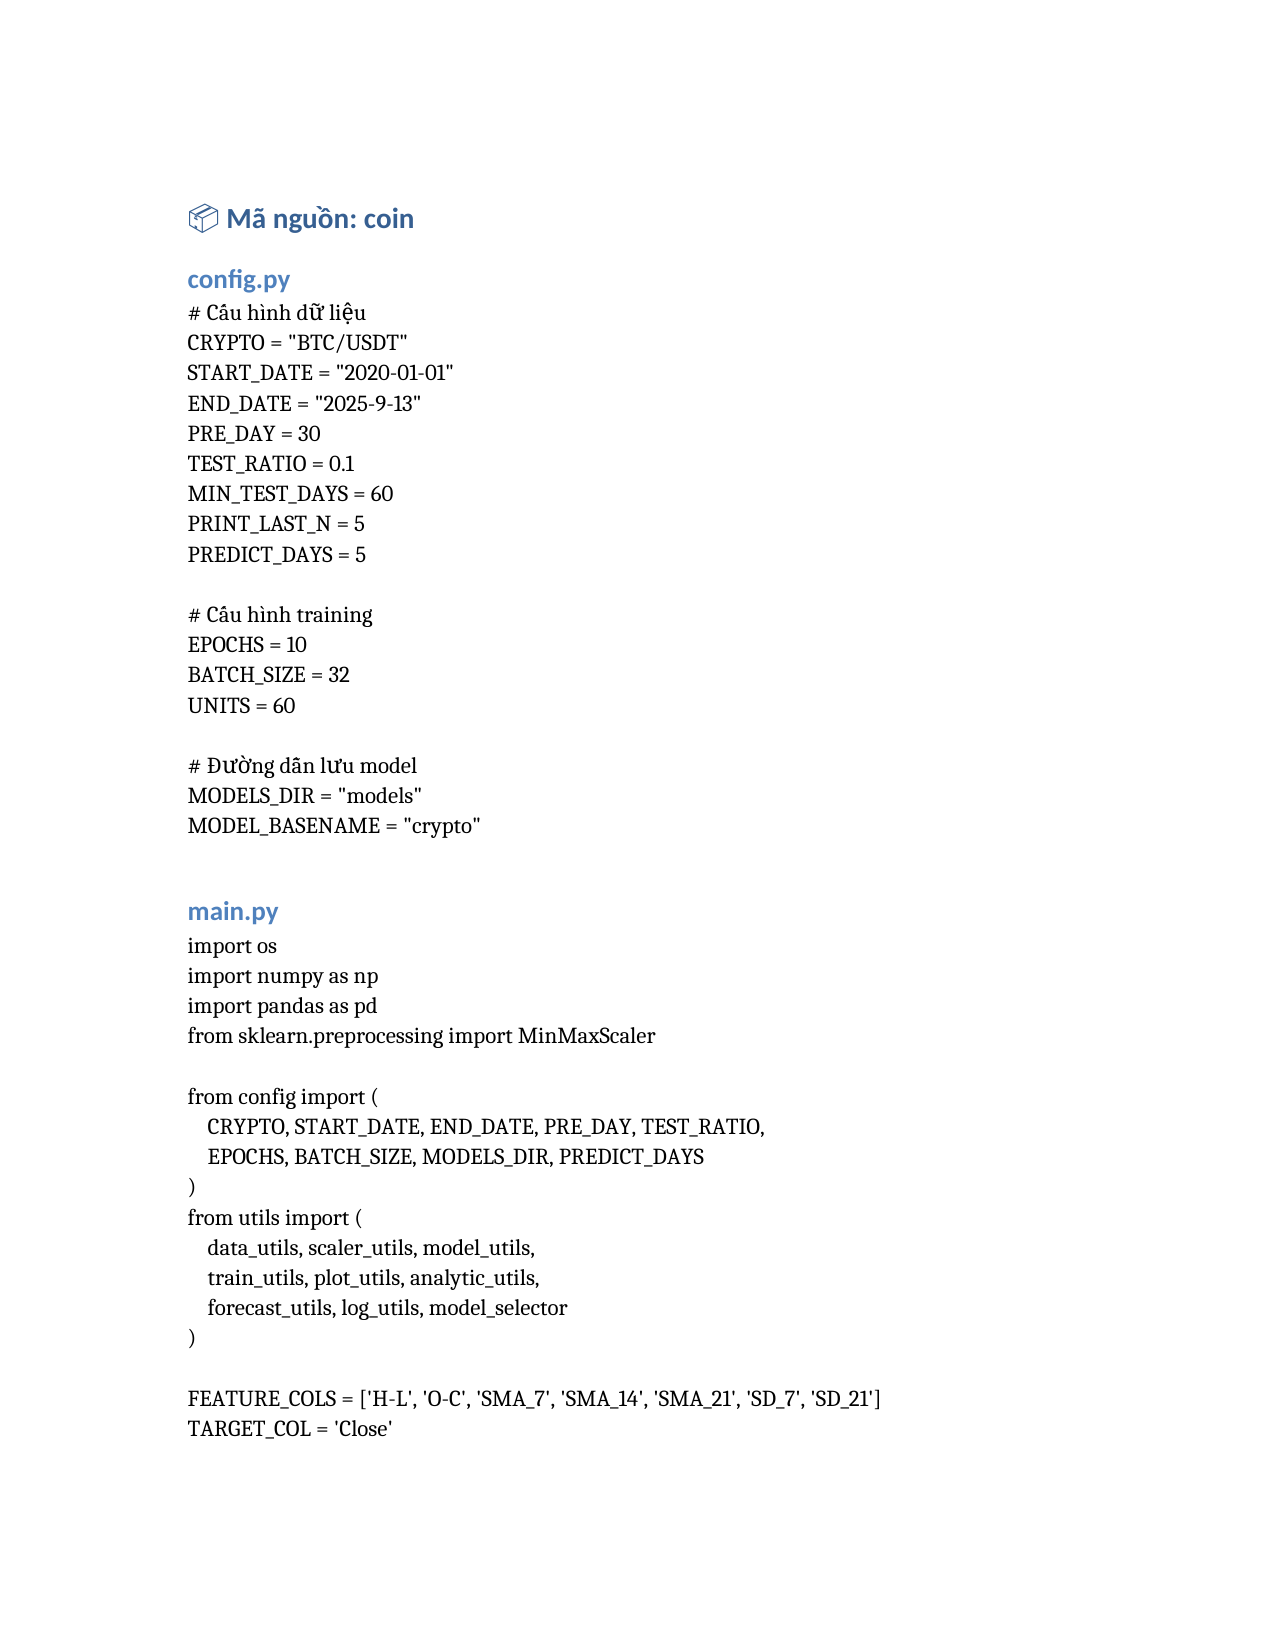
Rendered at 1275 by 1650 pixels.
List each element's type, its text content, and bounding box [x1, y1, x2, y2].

subtitle main.py [187, 894, 1087, 927]
subtitle config.py [187, 262, 1087, 295]
text # Cấu hình dữ liệu CRYPTO = "BTC/USDT" START_DATE = "2020-01-01" END_DATE = "2025-9-13" PRE_DAY = 30 TEST_RATIO = 0.1 MIN_TEST_DAYS = 60 PRINT_LAST_N = 5 PREDICT_DAYS = 5 # Cấu hình training EPOCHS = 10 BATCH_SIZE = 32 UNITS = 60 # Đường dẫn lưu model MODELS_DIR = "models" MODEL_BASENAME = "crypto" [187, 300, 1087, 870]
subtitle 📦 Mã nguồn: coin [187, 200, 1087, 236]
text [187, 932, 1087, 1472]
